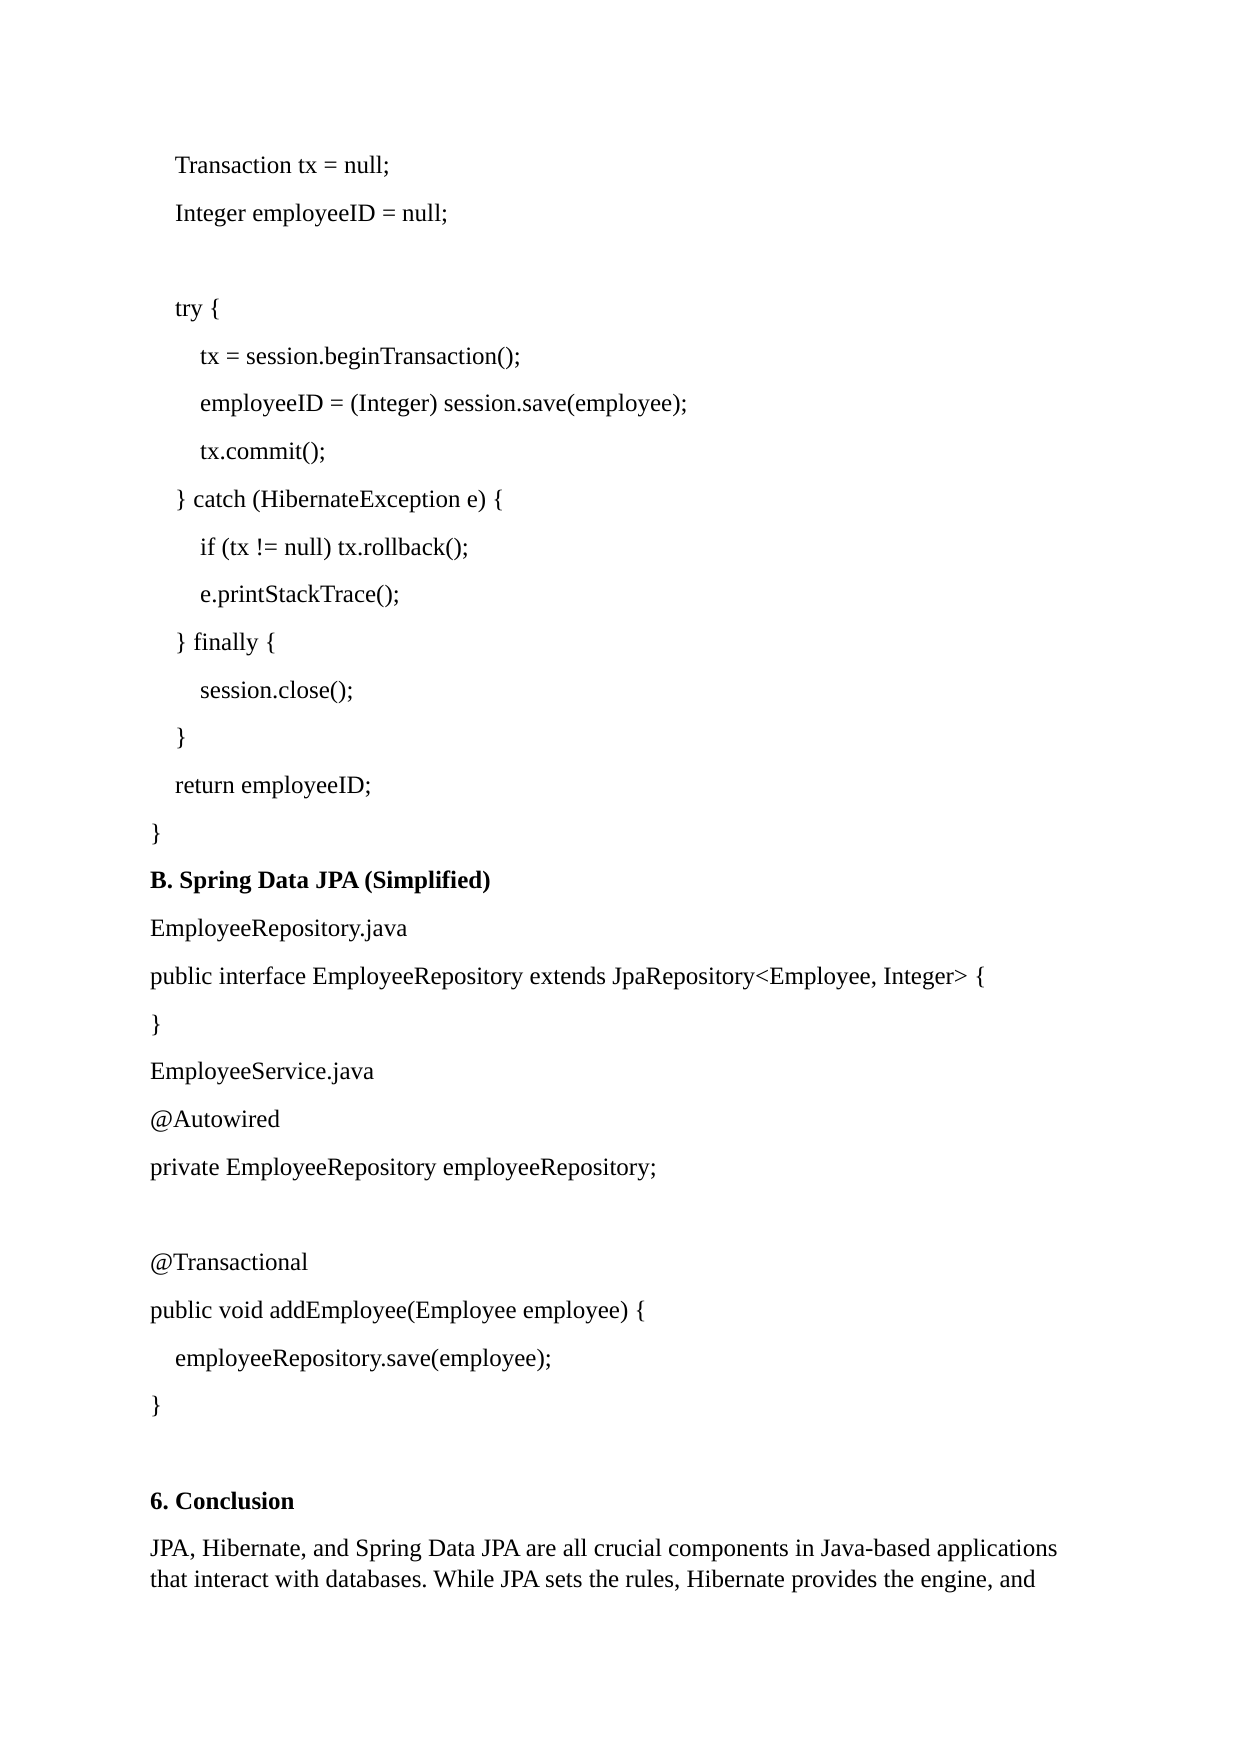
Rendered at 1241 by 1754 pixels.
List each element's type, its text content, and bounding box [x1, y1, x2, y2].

text Transaction tx = null; [150, 150, 1090, 179]
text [150, 1533, 1090, 1593]
text return employeeID; [150, 770, 1090, 799]
text B. Spring Data JPA (Simplified) [150, 866, 1090, 894]
text session.close(); [150, 675, 1090, 703]
text private EmployeeRepository employeeRepository; [150, 1152, 1090, 1181]
text @Autowired [150, 1104, 1090, 1133]
text public interface EmployeeRepository extends JpaRepository<Employee, Integer> { [150, 961, 1090, 990]
text tx = session.beginTransaction(); [150, 341, 1090, 369]
text EmployeeService.java [150, 1056, 1090, 1085]
text EmployeeRepository.java [150, 913, 1090, 942]
text tx.commit(); [150, 436, 1090, 465]
text e.printStackTrace(); [150, 579, 1090, 608]
text public void addEmployee(Employee employee) { [150, 1295, 1090, 1324]
text } [150, 818, 1090, 847]
text } catch (HibernateException e) { [150, 484, 1090, 513]
text Integer employeeID = null; [150, 198, 1090, 226]
text } [150, 1390, 1090, 1419]
text if (tx != null) tx.rollback(); [150, 532, 1090, 560]
text } [150, 722, 1090, 751]
text } [150, 1009, 1090, 1037]
text try { [150, 293, 1090, 322]
text @Transactional [150, 1247, 1090, 1276]
text employeeRepository.save(employee); [150, 1343, 1090, 1371]
text } finally { [150, 627, 1090, 656]
text 6. Conclusion [150, 1486, 1090, 1514]
text employeeID = (Integer) session.save(employee); [150, 388, 1090, 417]
